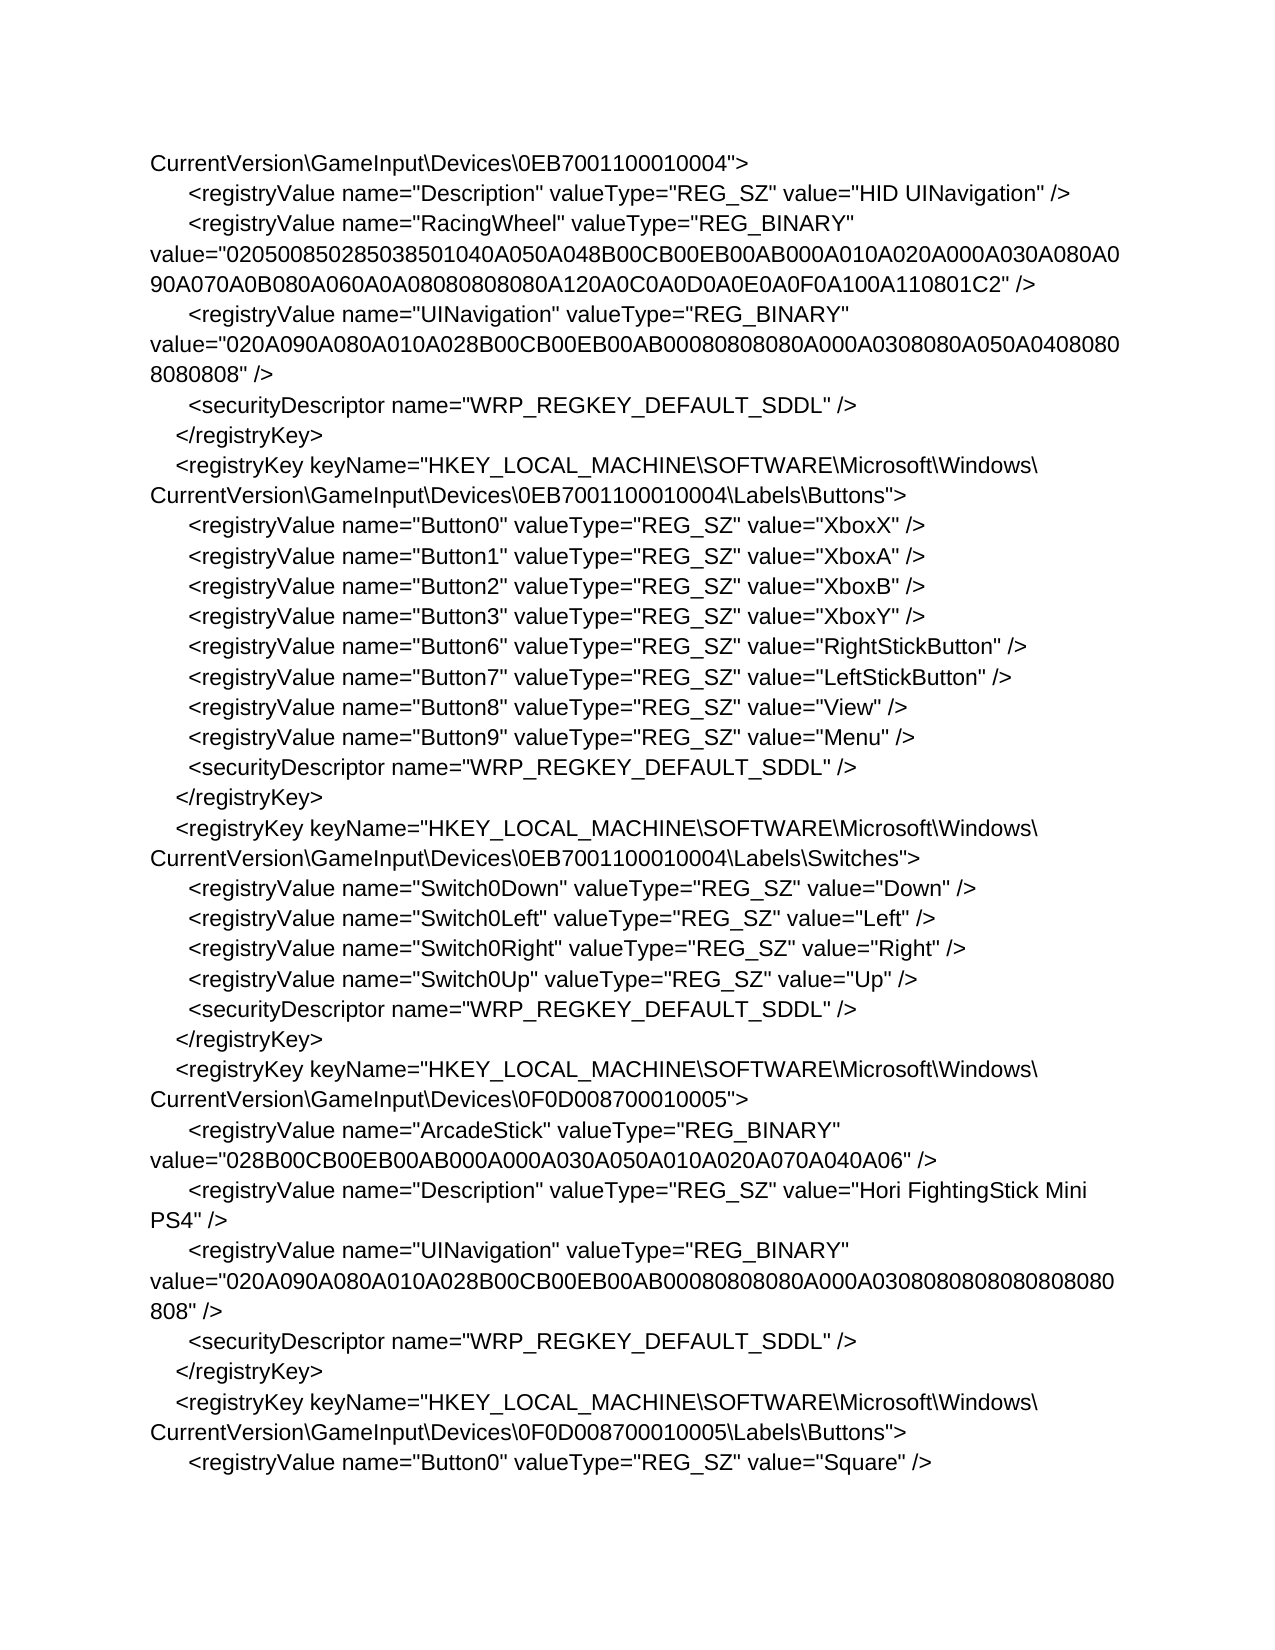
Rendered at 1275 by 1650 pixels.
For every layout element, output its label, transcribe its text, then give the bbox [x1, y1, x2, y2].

text <registryValue name="Button1" valueType="REG_SZ" value="XboxA" /> [150, 543, 1125, 569]
text <registryValue name="Button3" valueType="REG_SZ" value="XboxY" /> [150, 603, 1125, 629]
text <registryValue name="ArcadeStick" valueType="REG_BINARY" value="028B00CB00EB00AB000A000A030A050A010A020A070A040A06" /> [150, 1117, 1125, 1173]
text <registryKey keyName="HKEY_LOCAL_MACHINE\SOFTWARE\Microsoft\Windows\CurrentVersion\GameInput\Devices\0F0D008700010005"> [150, 1056, 1125, 1113]
text <registryValue name="Button0" valueType="REG_SZ" value="Square" /> [150, 1449, 1125, 1475]
text <registryValue name="Button2" valueType="REG_SZ" value="XboxB" /> [150, 573, 1125, 599]
text <securityDescriptor name="WRP_REGKEY_DEFAULT_SDDL" /> [150, 392, 1125, 418]
text <securityDescriptor name="WRP_REGKEY_DEFAULT_SDDL" /> [150, 1328, 1125, 1354]
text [150, 150, 1125, 176]
text <registryValue name="Button7" valueType="REG_SZ" value="LeftStickButton" /> [150, 663, 1125, 690]
text <registryValue name="UINavigation" valueType="REG_BINARY" value="020A090A080A010A028B00CB00EB00AB00080808080A000A0308080808080808080808" /> [150, 1237, 1125, 1324]
text <registryKey keyName="HKEY_LOCAL_MACHINE\SOFTWARE\Microsoft\Windows\CurrentVersion\GameInput\Devices\0F0D008700010005\Labels\Buttons"> [150, 1388, 1125, 1445]
text <registryValue name="Button0" valueType="REG_SZ" value="XboxX" /> [150, 512, 1125, 539]
text </registryKey> [150, 1026, 1125, 1052]
text <registryValue name="Button6" valueType="REG_SZ" value="RightStickButton" /> [150, 633, 1125, 660]
text <securityDescriptor name="WRP_REGKEY_DEFAULT_SDDL" /> [150, 996, 1125, 1022]
text </registryKey> [150, 1358, 1125, 1385]
text <registryValue name="Switch0Up" valueType="REG_SZ" value="Up" /> [150, 966, 1125, 992]
text <registryKey keyName="HKEY_LOCAL_MACHINE\SOFTWARE\Microsoft\Windows\CurrentVersion\GameInput\Devices\0EB7001100010004\Labels\Switches"> [150, 814, 1125, 871]
text <registryValue name="Switch0Left" valueType="REG_SZ" value="Left" /> [150, 905, 1125, 932]
text <registryValue name="Description" valueType="REG_SZ" value="HID UINavigation" /> [150, 180, 1125, 207]
text <registryValue name="Switch0Right" valueType="REG_SZ" value="Right" /> [150, 935, 1125, 962]
text <securityDescriptor name="WRP_REGKEY_DEFAULT_SDDL" /> [150, 754, 1125, 781]
text </registryKey> [150, 784, 1125, 811]
text <registryValue name="Switch0Down" valueType="REG_SZ" value="Down" /> [150, 875, 1125, 901]
text </registryKey> [150, 422, 1125, 448]
text <registryValue name="Button8" valueType="REG_SZ" value="View" /> [150, 694, 1125, 720]
text <registryValue name="Button9" valueType="REG_SZ" value="Menu" /> [150, 724, 1125, 750]
text <registryValue name="Description" valueType="REG_SZ" value="Hori FightingStick Mini PS4" /> [150, 1177, 1125, 1234]
text <registryValue name="RacingWheel" valueType="REG_BINARY" value="020500850285038501040A050A048B00CB00EB00AB000A010A020A000A030A080A090A070A0B080A060A0A08080808080A120A0C0A0D0A0E0A0F0A100A110801C2" /> [150, 210, 1125, 297]
text <registryValue name="UINavigation" valueType="REG_BINARY" value="020A090A080A010A028B00CB00EB00AB00080808080A000A0308080A050A04080808080808" /> [150, 301, 1125, 388]
text <registryKey keyName="HKEY_LOCAL_MACHINE\SOFTWARE\Microsoft\Windows\CurrentVersion\GameInput\Devices\0EB7001100010004\Labels\Buttons"> [150, 452, 1125, 509]
